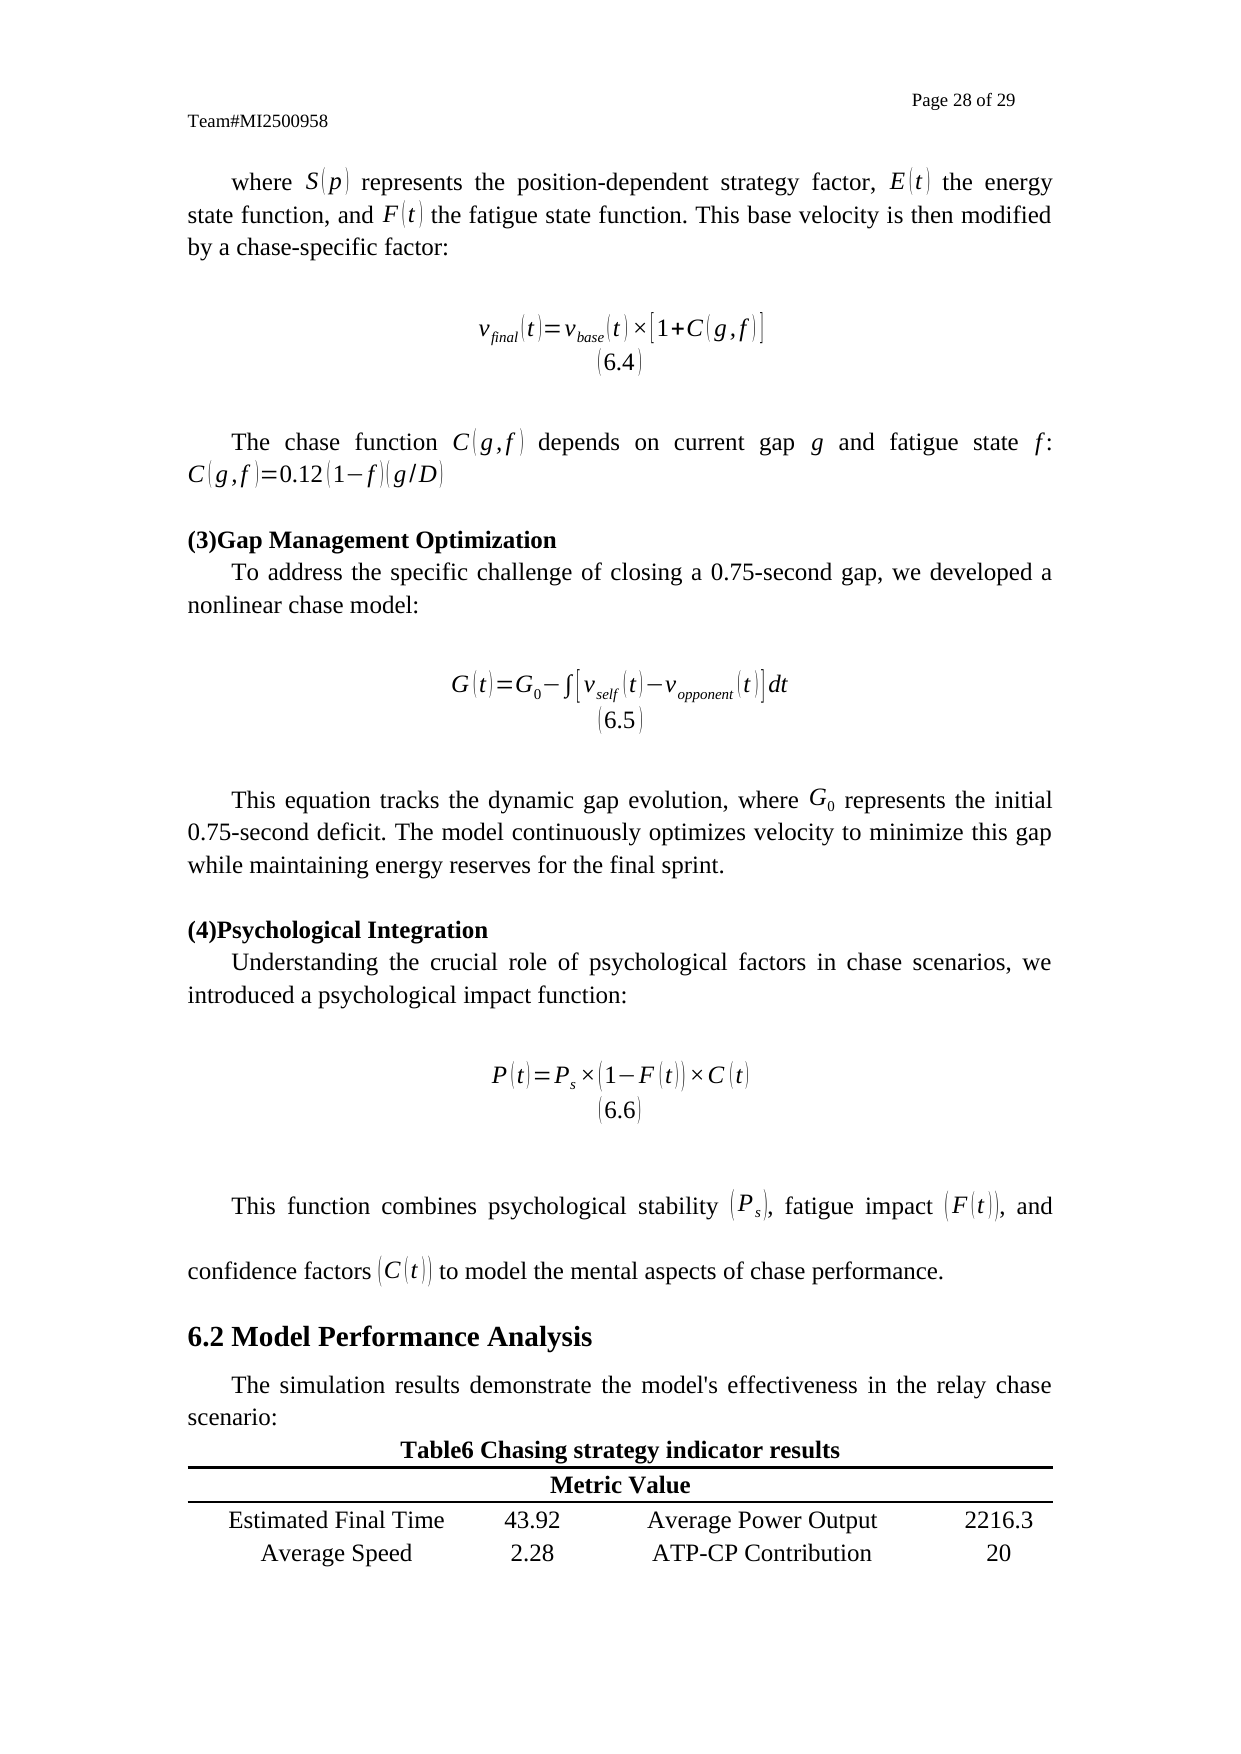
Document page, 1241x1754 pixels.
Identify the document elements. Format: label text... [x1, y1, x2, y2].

text (3)Gap Management Optimization [187, 523, 1053, 556]
text The simulation results demonstrate the model's effectiveness in the relay chase scenario: [187, 1368, 1053, 1433]
table_cell 43.92 [485, 1503, 579, 1536]
text 6.2 Model Performance Analysis [187, 1303, 1053, 1368]
table_cell 20 [945, 1536, 1053, 1568]
text This equation tracks the dynamic gap evolution, where represents the initial 0.75-second deficit. The model continuously optimizes velocity to minimize this gap while maintaining energy reserves for the final sprint. [187, 783, 1053, 881]
text where represents the position-dependent strategy factor, the energy state function, and the fatigue state function. This base velocity is then modified by a chase-specific factor: [187, 166, 1053, 263]
text The chase function depends on current gap and fatigue state : [187, 426, 1053, 491]
table_header Metric Value [188, 1469, 1053, 1501]
text To address the specific challenge of closing a 0.75-second gap, we developed a nonlinear chase model: [187, 556, 1053, 621]
table_cell ATP-CP Contribution [579, 1536, 945, 1568]
table_cell Average Power Output [579, 1503, 945, 1536]
table_cell Average Speed [188, 1536, 485, 1568]
table_cell 2.28 [485, 1536, 579, 1568]
text Understanding the crucial role of psychological factors in chase scenarios, we introduced a psychological impact function: [187, 946, 1053, 1011]
text This function combines psychological stability , fatigue impact , and confidence factors to model the mental aspects of chase performance. [187, 1173, 1053, 1303]
text Table6 Chasing strategy indicator results [187, 1433, 1053, 1466]
text (4)Psychological Integration [187, 913, 1053, 946]
table_cell 2216.3 [945, 1503, 1053, 1536]
table_cell Estimated Final Time [188, 1503, 485, 1536]
